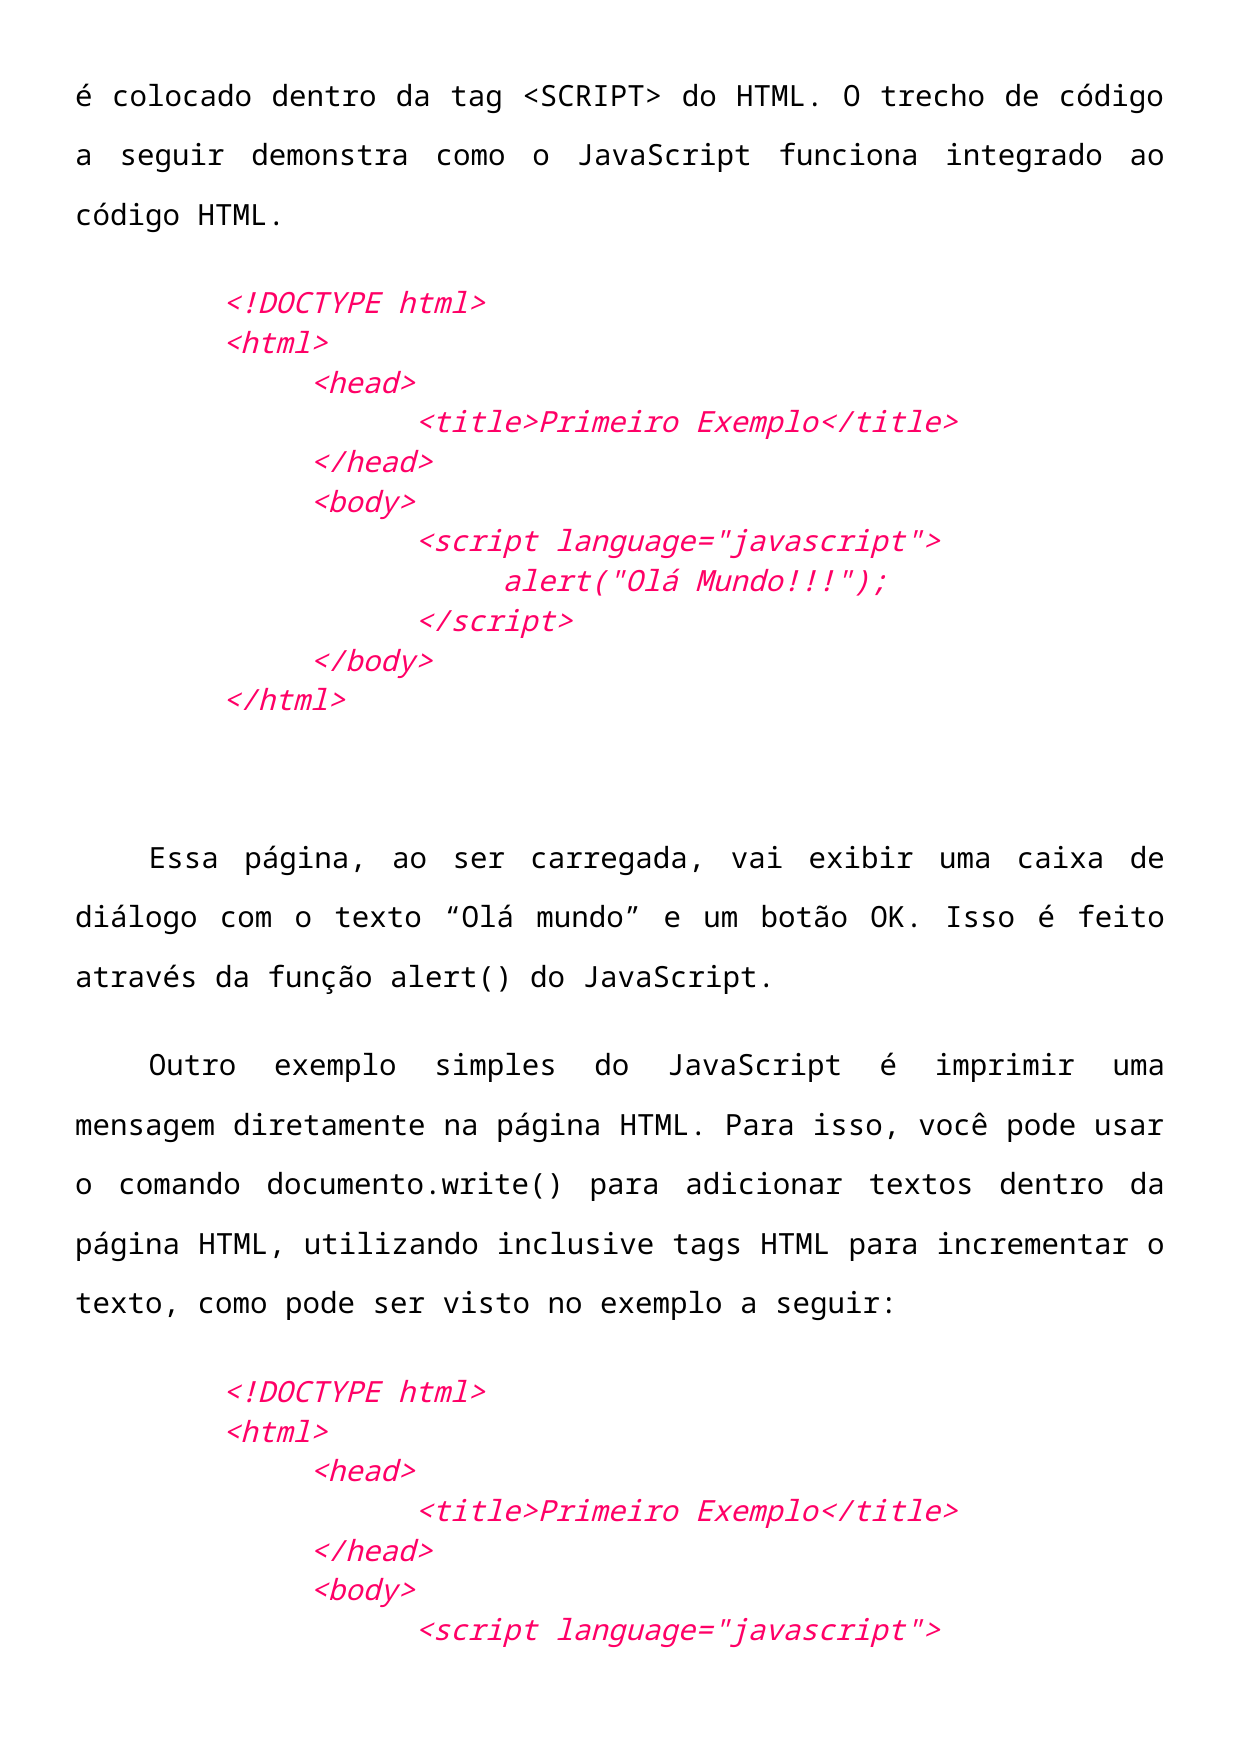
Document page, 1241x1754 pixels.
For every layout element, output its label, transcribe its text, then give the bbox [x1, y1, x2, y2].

text Essa página, ao ser carregada, vai exibir uma caixa de diálogo com o texto “Olá mundo” e um botão OK. Isso é feito através da função alert() do JavaScript. [75, 837, 1165, 996]
text <!DOCTYPE html> [222, 283, 1165, 322]
text <script language="javascript"> [222, 521, 1165, 560]
text <!DOCTYPE html> [222, 1371, 1165, 1411]
text <title>Primeiro Exemplo</title> [222, 402, 1165, 441]
text </html> [222, 679, 1165, 719]
text </head> [222, 441, 1165, 481]
text Outro exemplo simples do JavaScript é imprimir uma mensagem diretamente na página HTML. Para isso, você pode usar o comando documento.write() para adicionar textos dentro da página HTML, utilizando inclusive tags HTML para incrementar o texto, como pode ser visto no exemplo a seguir: [75, 1044, 1165, 1322]
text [75, 75, 1165, 234]
text <html> [222, 322, 1165, 362]
text </body> [222, 640, 1165, 679]
text <head> [222, 1451, 1165, 1490]
text <head> [222, 362, 1165, 402]
text <html> [222, 1411, 1165, 1451]
text </head> [222, 1530, 1165, 1569]
text <body> [222, 1569, 1165, 1609]
text <script language="javascript"> [222, 1609, 1165, 1649]
text alert("Olá Mundo!!!"); [222, 560, 1165, 600]
text </script> [222, 600, 1165, 640]
text <title>Primeiro Exemplo</title> [222, 1490, 1165, 1530]
text <body> [222, 481, 1165, 521]
